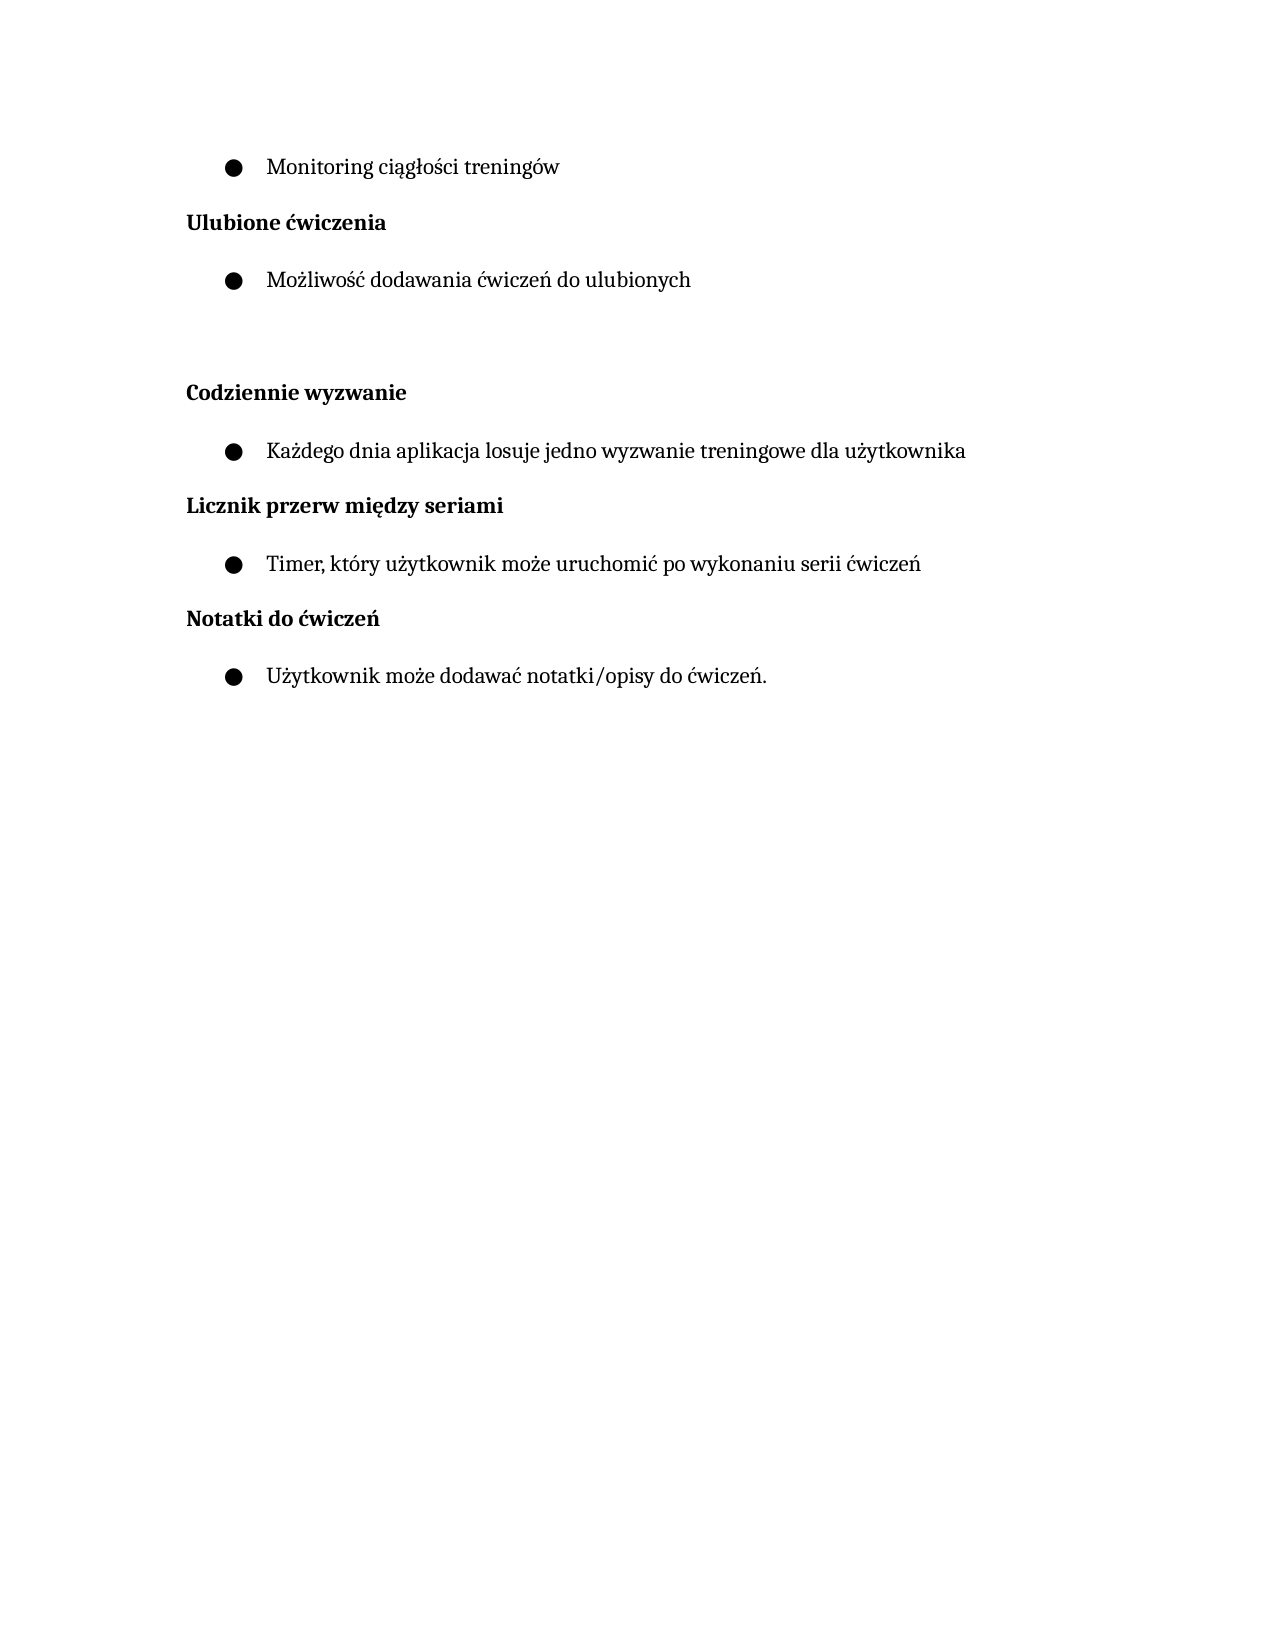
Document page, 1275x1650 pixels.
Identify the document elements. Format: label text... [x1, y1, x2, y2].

text Codziennie wyzwanie [186, 380, 1086, 406]
list Każdego dnia aplikacja losuje jedno wyzwanie treningowe dla użytkownika [223, 437, 1086, 464]
list Timer, który użytkownik może uruchomić po wykonaniu serii ćwiczeń [223, 550, 1086, 577]
text Ulubione ćwiczenia [186, 209, 1086, 236]
text Licznik przerw między seriami [186, 492, 1086, 519]
list Użytkownik może dodawać notatki/opisy do ćwiczeń. [223, 663, 1086, 689]
text Notatki do ćwiczeń [186, 605, 1086, 632]
list Możliwość dodawania ćwiczeń do ulubionych [223, 267, 1086, 293]
list Monitoring ciągłości treningów [223, 154, 1086, 181]
